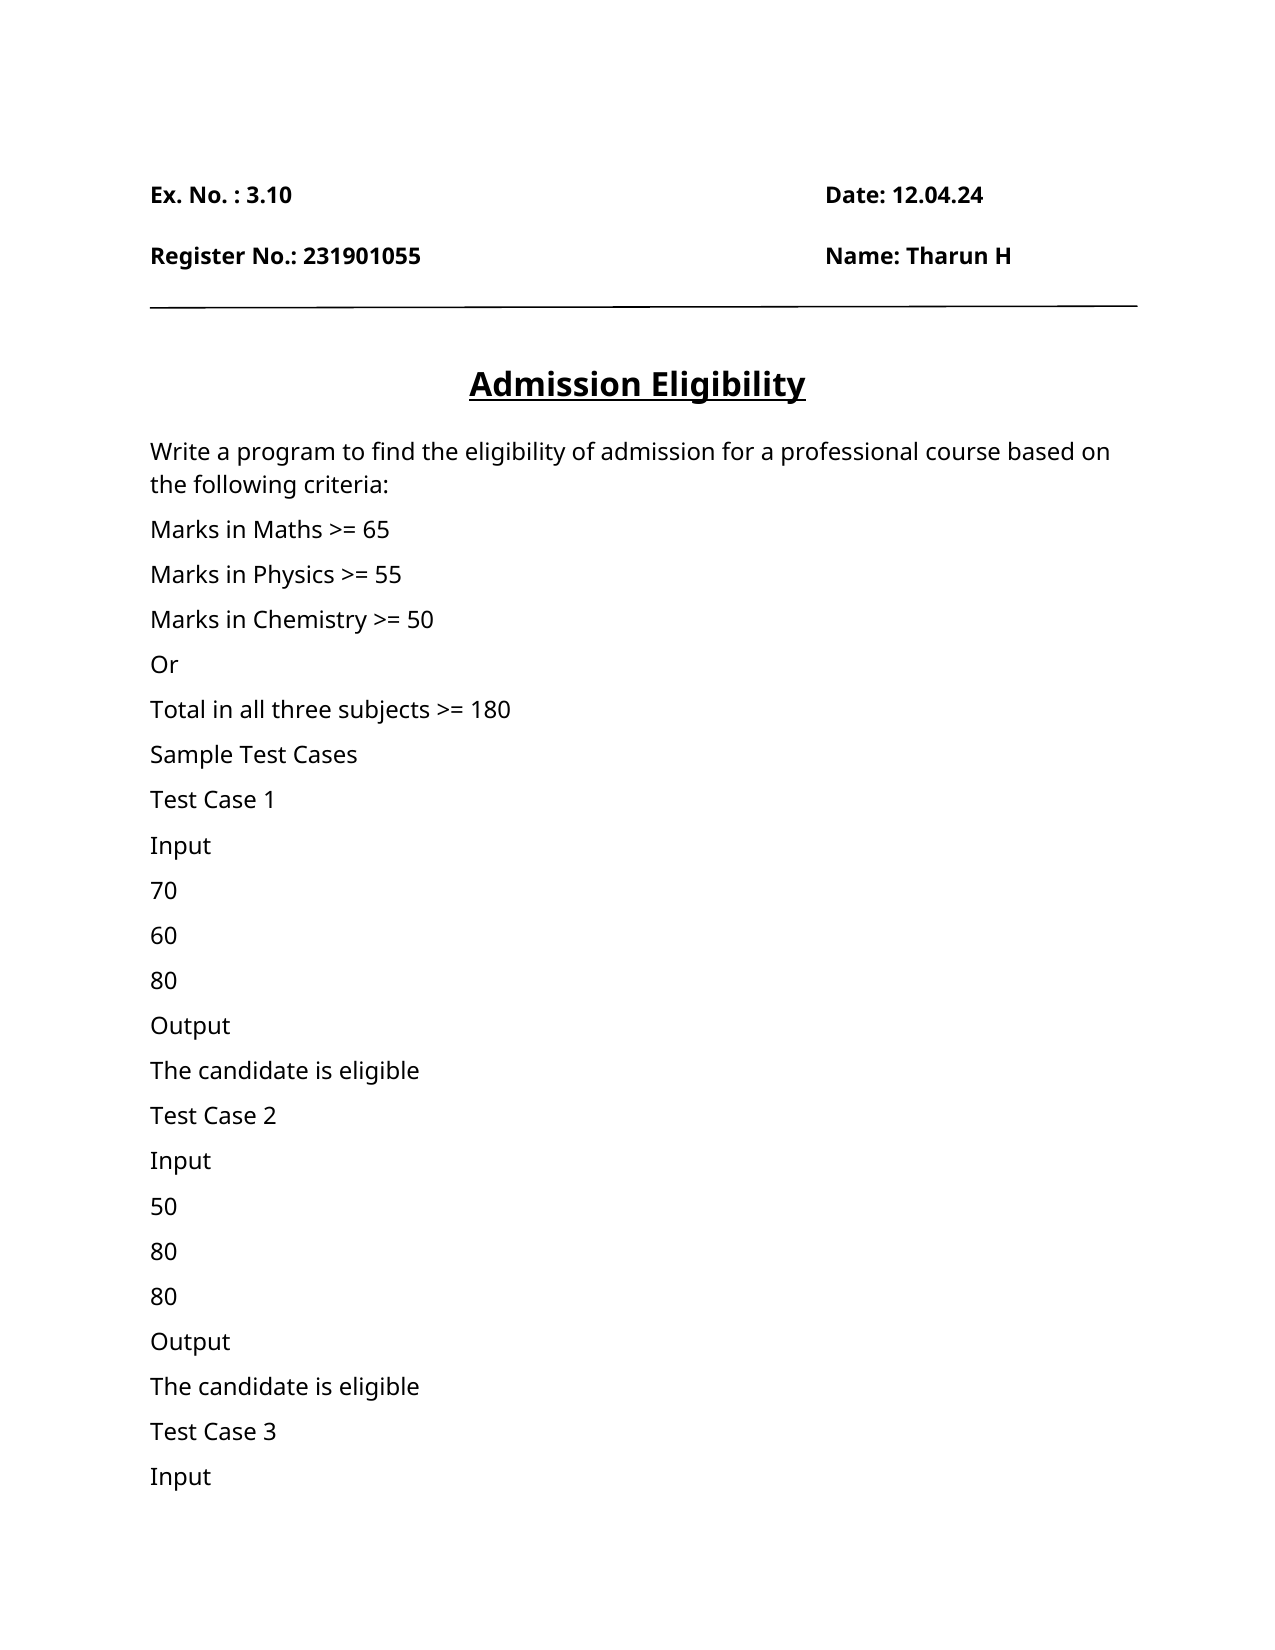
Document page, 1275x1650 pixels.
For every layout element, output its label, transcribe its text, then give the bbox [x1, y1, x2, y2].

text Test Case 2 [150, 1099, 1125, 1132]
text Output [150, 1324, 1125, 1357]
text Input [150, 1460, 1125, 1492]
text Total in all three subjects >= 180 [150, 693, 1125, 726]
text 80 [150, 964, 1125, 996]
text Test Case 3 [150, 1415, 1125, 1447]
text Or [150, 648, 1125, 681]
text Marks in Maths >= 65 [150, 513, 1125, 545]
text Admission Eligibility [150, 360, 1125, 406]
text 70 [150, 873, 1125, 906]
text The candidate is eligible [150, 1370, 1125, 1402]
text 50 [150, 1189, 1125, 1222]
text Write a program to find the eligibility of admission for a professional course based on the following criteria: [150, 435, 1125, 500]
text Output [150, 1009, 1125, 1041]
text Marks in Chemistry >= 50 [150, 603, 1125, 636]
text 80 [150, 1279, 1125, 1312]
text Marks in Physics >= 55 [150, 558, 1125, 590]
text Register No.: 231901055 Name: Tharun H [150, 239, 1125, 271]
text 80 [150, 1234, 1125, 1267]
text Ex. No. : 3.10 Date: 12.04.24 [150, 179, 1125, 210]
text Test Case 1 [150, 783, 1125, 816]
text Input [150, 1144, 1125, 1177]
text 60 [150, 919, 1125, 951]
text Sample Test Cases [150, 738, 1125, 771]
text Input [150, 828, 1125, 861]
text The candidate is eligible [150, 1054, 1125, 1087]
